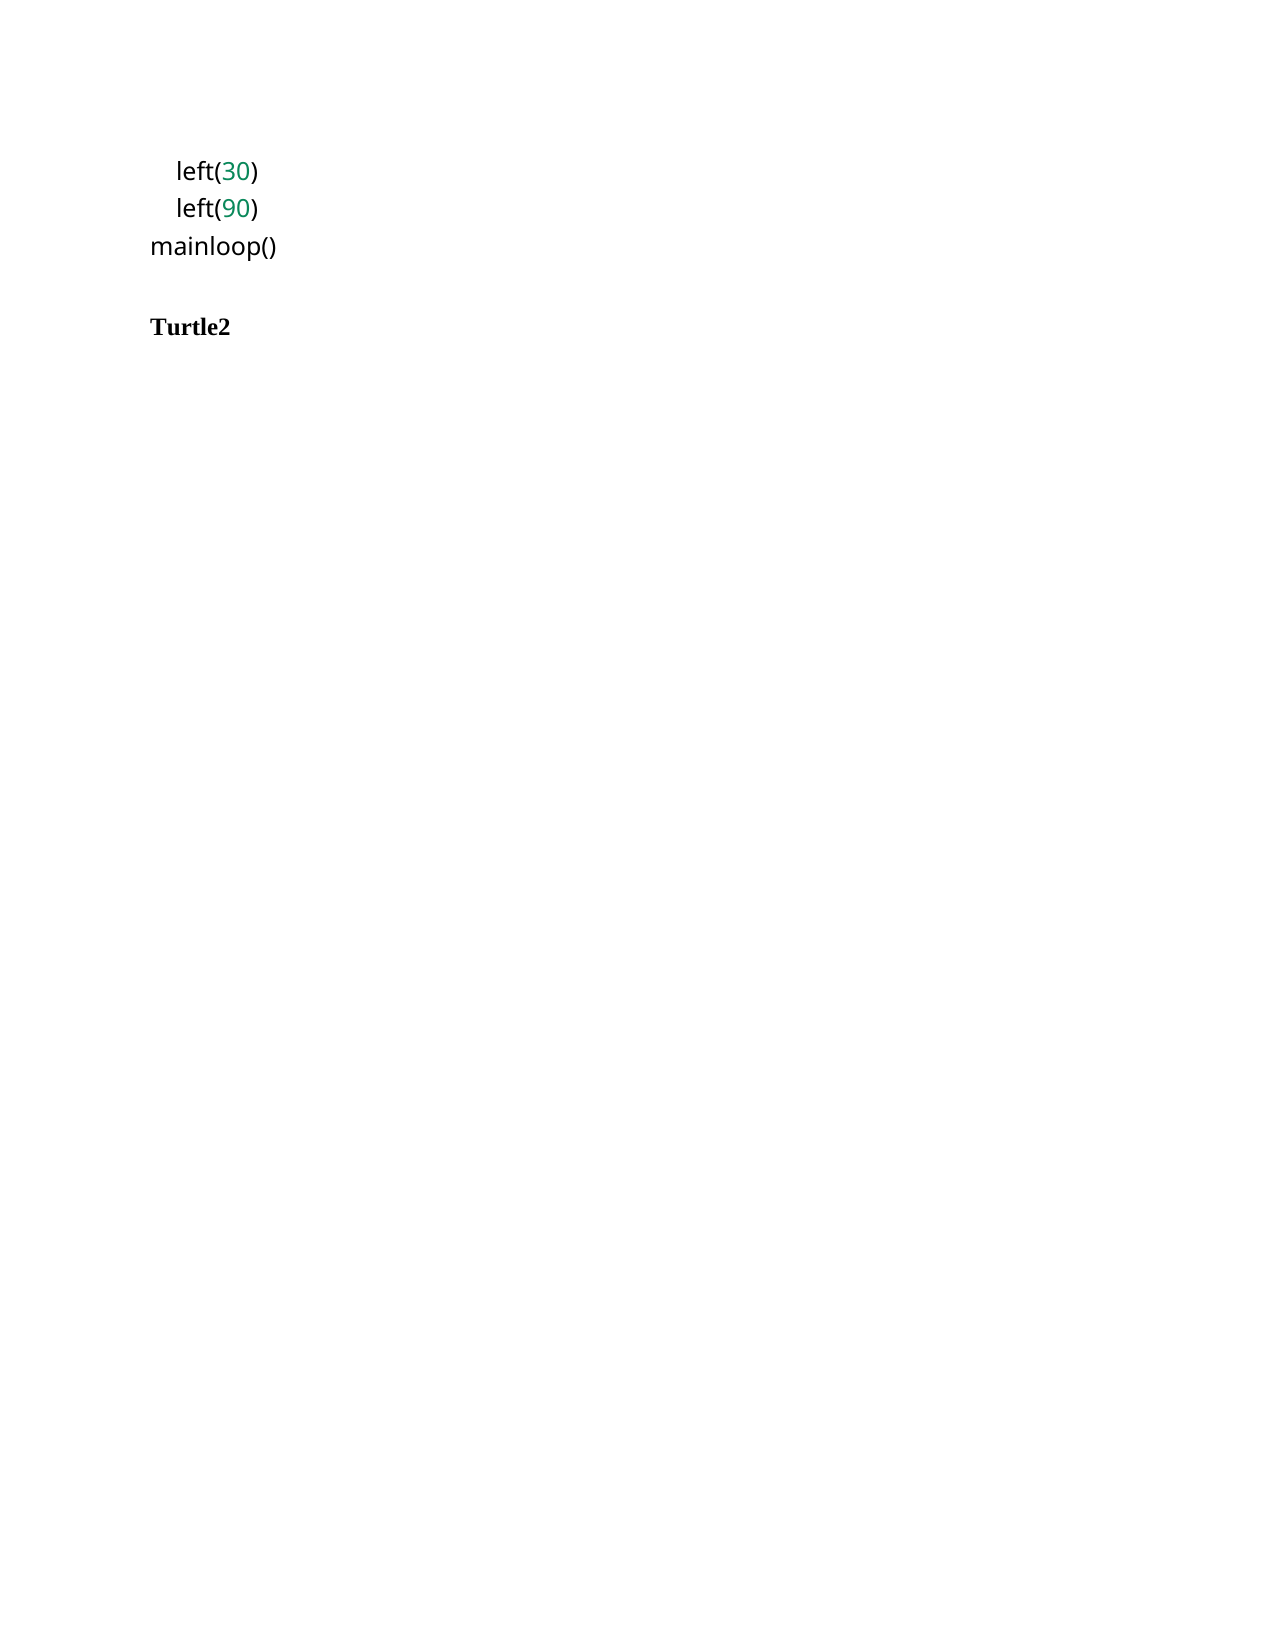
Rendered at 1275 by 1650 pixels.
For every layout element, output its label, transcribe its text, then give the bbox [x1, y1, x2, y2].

text left(30) [150, 150, 1125, 187]
text mainloop() [150, 225, 1125, 262]
text left(90) [150, 187, 1125, 225]
text Turtle2 [150, 312, 1125, 341]
